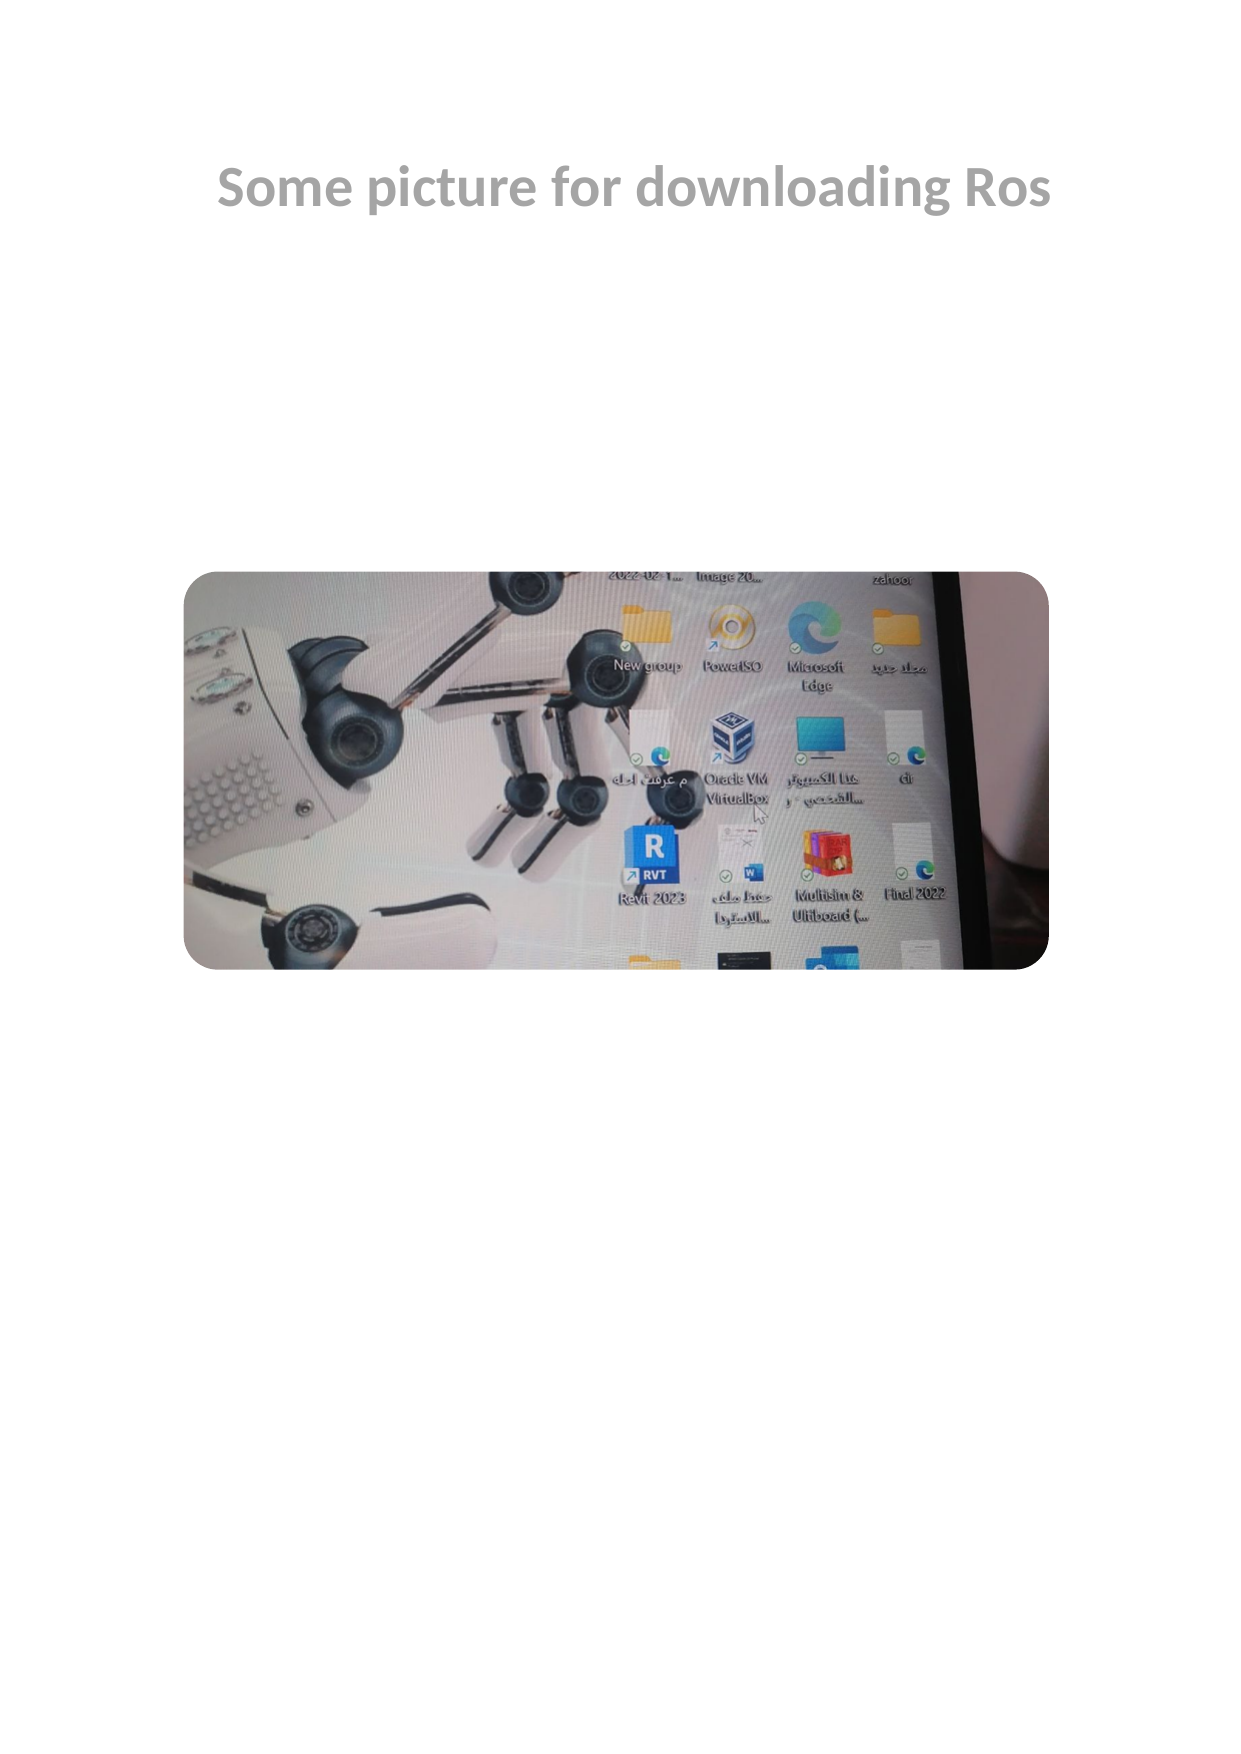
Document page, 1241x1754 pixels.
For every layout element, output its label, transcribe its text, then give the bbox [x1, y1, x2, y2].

picture [183, 571, 1049, 970]
text Some picture for downloading Ros [187, 150, 1053, 221]
